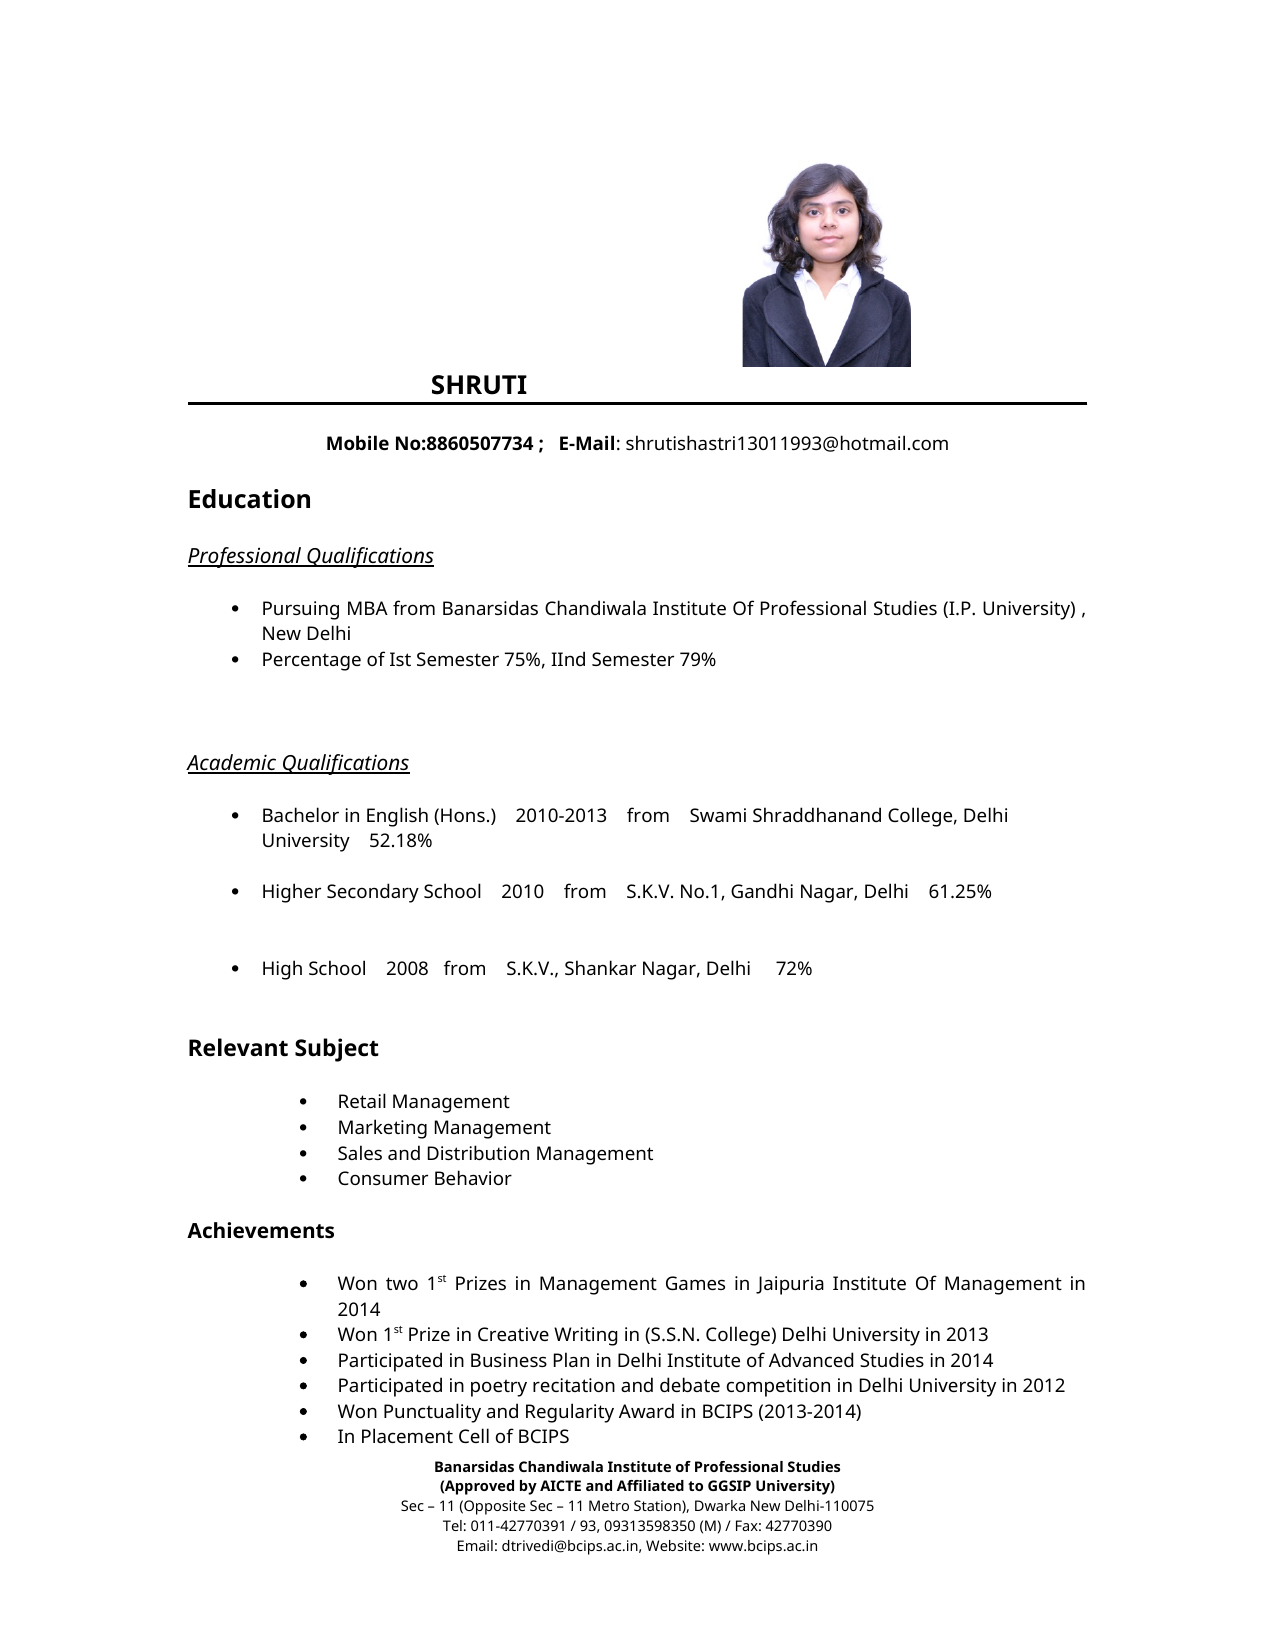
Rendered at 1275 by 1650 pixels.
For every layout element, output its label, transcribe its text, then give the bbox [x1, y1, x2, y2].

list Won two 1st Prizes in Management Games in Jaipuria Institute Of Management in 2014 [300, 1270, 1087, 1321]
list Marketing Management [300, 1114, 1087, 1140]
list Higher Secondary School 2010 from S.K.V. No.1, Gandhi Nagar, Delhi 61.25% [232, 879, 1087, 904]
picture [742, 150, 911, 367]
list Percentage of Ist Semester 75%, IInd Semester 79% [232, 646, 1087, 672]
text Relevant Subject [187, 1032, 1087, 1063]
text Mobile No:8860507734 ; E-Mail: shrutishastri13011993@hotmail.com [187, 431, 1087, 456]
text Achievements [187, 1216, 1087, 1245]
list Won 1st Prize in Creative Writing in (S.S.N. College) Delhi University in 2013 [300, 1321, 1087, 1347]
list Consumer Behavior [300, 1165, 1087, 1191]
list Participated in Business Plan in Delhi Institute of Advanced Studies in 2014 [300, 1347, 1087, 1372]
list Bachelor in English (Hons.) 2010-2013 from Swami Shraddhanand College, Delhi University 52.18% [232, 802, 1087, 853]
text Education [187, 482, 1087, 516]
list High School 2008 from S.K.V., Shankar Nagar, Delhi 72% [232, 955, 1087, 981]
text Professional Qualifications [187, 541, 1087, 570]
list Won Punctuality and Regularity Award in BCIPS (2013-2014) [300, 1398, 1087, 1423]
text Academic Qualifications [187, 748, 1087, 777]
list Pursuing MBA from Banarsidas Chandiwala Institute Of Professional Studies (I.P. University) , New Delhi [232, 595, 1087, 646]
list Retail Management [300, 1089, 1087, 1114]
list Participated in poetry recitation and debate competition in Delhi University in 2012 [300, 1372, 1087, 1398]
list In Placement Cell of BCIPS [300, 1423, 1087, 1449]
text SHRUTI [187, 366, 1087, 405]
list Sales and Distribution Management [300, 1140, 1087, 1165]
